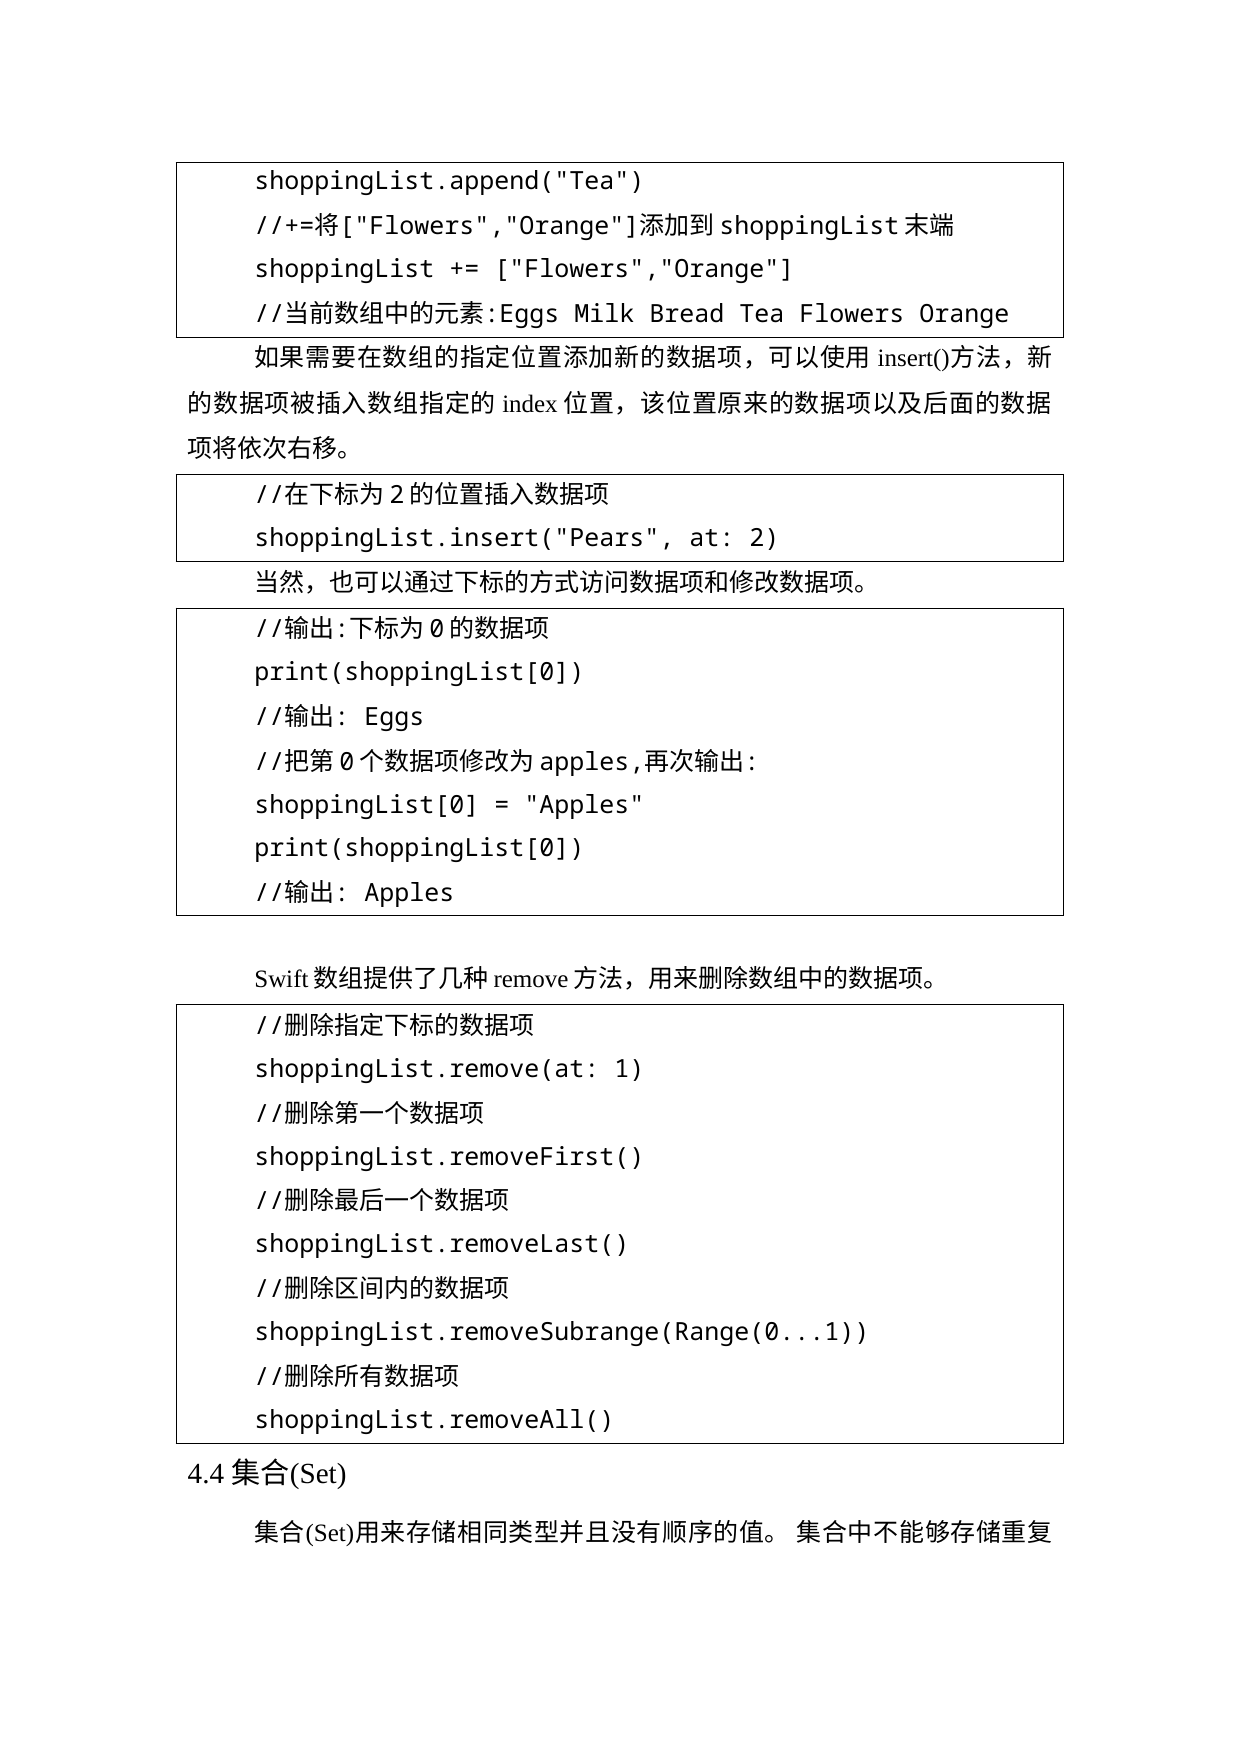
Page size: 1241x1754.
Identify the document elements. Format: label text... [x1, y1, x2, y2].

table_header //在下标为2的位置插入数据项 shoppingList.insert("Pears", at: 2) [177, 475, 1063, 561]
table_header //输出:下标为0的数据项 print(shoppingList[0]) //输出: Eggs //把第0个数据项修改为apples,再次输出: shoppingList[0] = "Apples" print(shoppingList[0]) //输出: Apples [177, 609, 1063, 915]
text Swift数组提供了几种remove方法，用来删除数组中的数据项。 [187, 959, 1053, 995]
text 集合(Set)用来存储相同类型并且没有顺序的值。 集合中不能够存储重复的数据项。 [187, 1513, 1053, 1549]
subtitle 4.4 集合(Set) [187, 1449, 1053, 1491]
text 当然，也可以通过下标的方式访问数据项和修改数据项。 [187, 562, 1053, 598]
table_header //删除指定下标的数据项 shoppingList.remove(at: 1) //删除第一个数据项 shoppingList.removeFirst() //删除最后一个数据项 shoppingList.removeLast() //删除区间内的数据项 shoppingList.removeSubrange(Range(0...1)) //删除所有数据项 shoppingList.removeAll() [177, 1005, 1063, 1443]
text 如果需要在数组的指定位置添加新的数据项，可以使用insert()方法，新的数据项被插入数组指定的index位置，该位置原来的数据项以及后面的数据项将依次右移。 [187, 338, 1053, 464]
